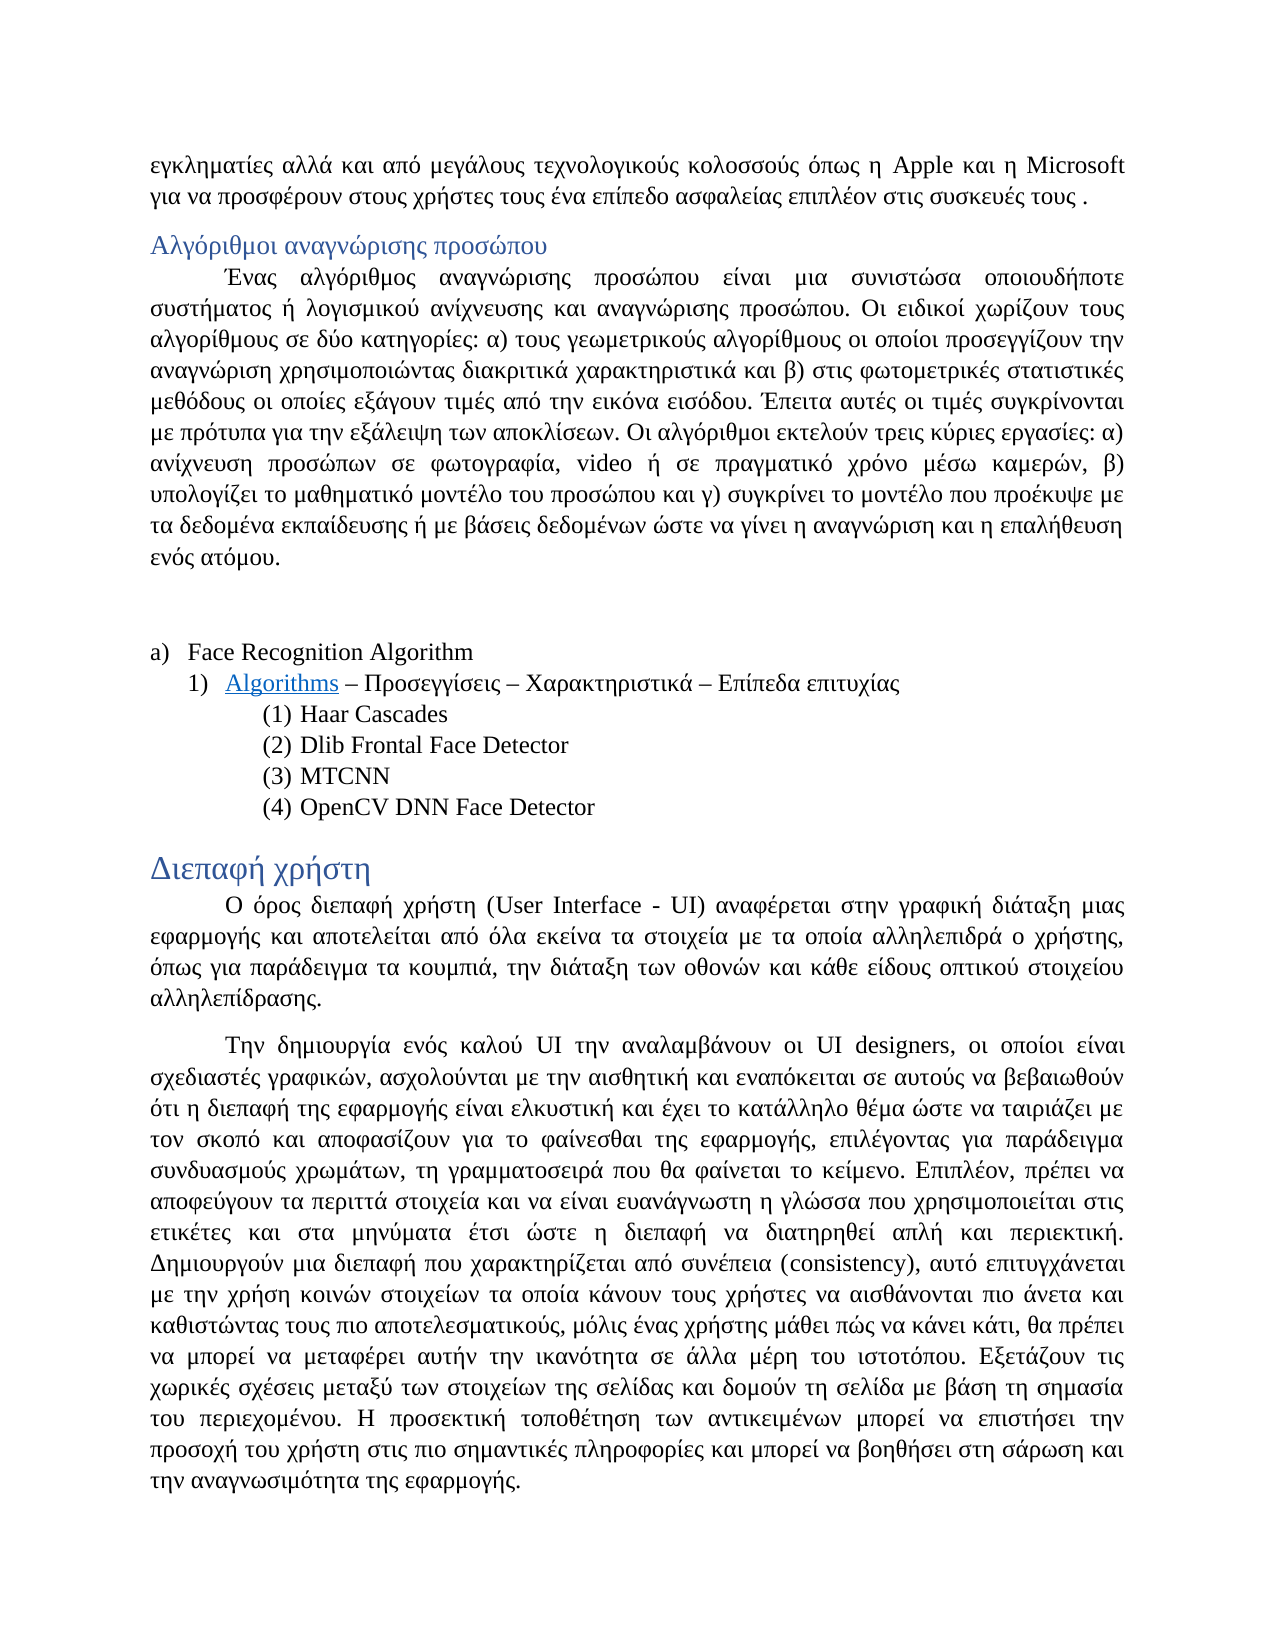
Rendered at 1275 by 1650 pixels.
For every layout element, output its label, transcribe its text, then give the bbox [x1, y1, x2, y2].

text Ο όρος διεπαφή χρήστη (User Interface - UI) αναφέρεται στην γραφική διάταξη μιας εφαρμογής και αποτελείται από όλα εκείνα τα στοιχεία με τα οποία αλληλεπιδρά ο χρήστης, όπως για παράδειγμα τα κουμπιά, την διάταξη των οθονών και κάθε είδους οπτικού στοιχείου αλληλεπίδρασης. [150, 890, 1125, 1012]
list Haar Cascades [262, 699, 1125, 728]
subtitle Διεπαφή χρήστη [150, 848, 1125, 887]
list Algorithms – Προσεγγίσεις – Χαρακτηριστικά – Επίπεδα επιτυχίας [187, 668, 1125, 697]
text Ένας αλγόριθμος αναγνώρισης προσώπου είναι μια συνιστώσα οποιουδήποτε συστήματος ή λογισμικού ανίχνευσης και αναγνώρισης προσώπου. Οι ειδικοί χωρίζουν τους αλγορίθμους σε δύο κατηγορίες: α) τους γεωμετρικούς αλγορίθμους οι οποίοι προσεγγίζουν την αναγνώριση χρησιμοποιώντας διακριτικά χαρακτηριστικά και β) στις φωτομετρικές στατιστικές μεθόδους οι οποίες εξάγουν τιμές από την εικόνα εισόδου. Έπειτα αυτές οι τιμές συγκρίνονται με πρότυπα για την εξάλειψη των αποκλίσεων. Οι αλγόριθμοι εκτελούν τρεις κύριες εργασίες: α) ανίχνευση προσώπων σε φωτογραφία, video ή σε πραγματικό χρόνο μέσω καμερών, β) υπολογίζει το μαθηματικό μοντέλο του προσώπου και γ) συγκρίνει το μοντέλο που προέκυψε με τα δεδομένα εκπαίδευσης ή με βάσεις δεδομένων ώστε να γίνει η αναγνώριση και η επαλήθευση ενός ατόμου. [150, 262, 1125, 570]
list OpenCV DNN Face Detector [262, 792, 1125, 821]
list Face Recognition Algorithm [150, 637, 1125, 666]
list MTCNN [262, 761, 1125, 790]
list Dlib Frontal Face Detector [262, 730, 1125, 759]
subtitle Αλγόριθμοι αναγνώρισης προσώπου [150, 229, 1125, 260]
